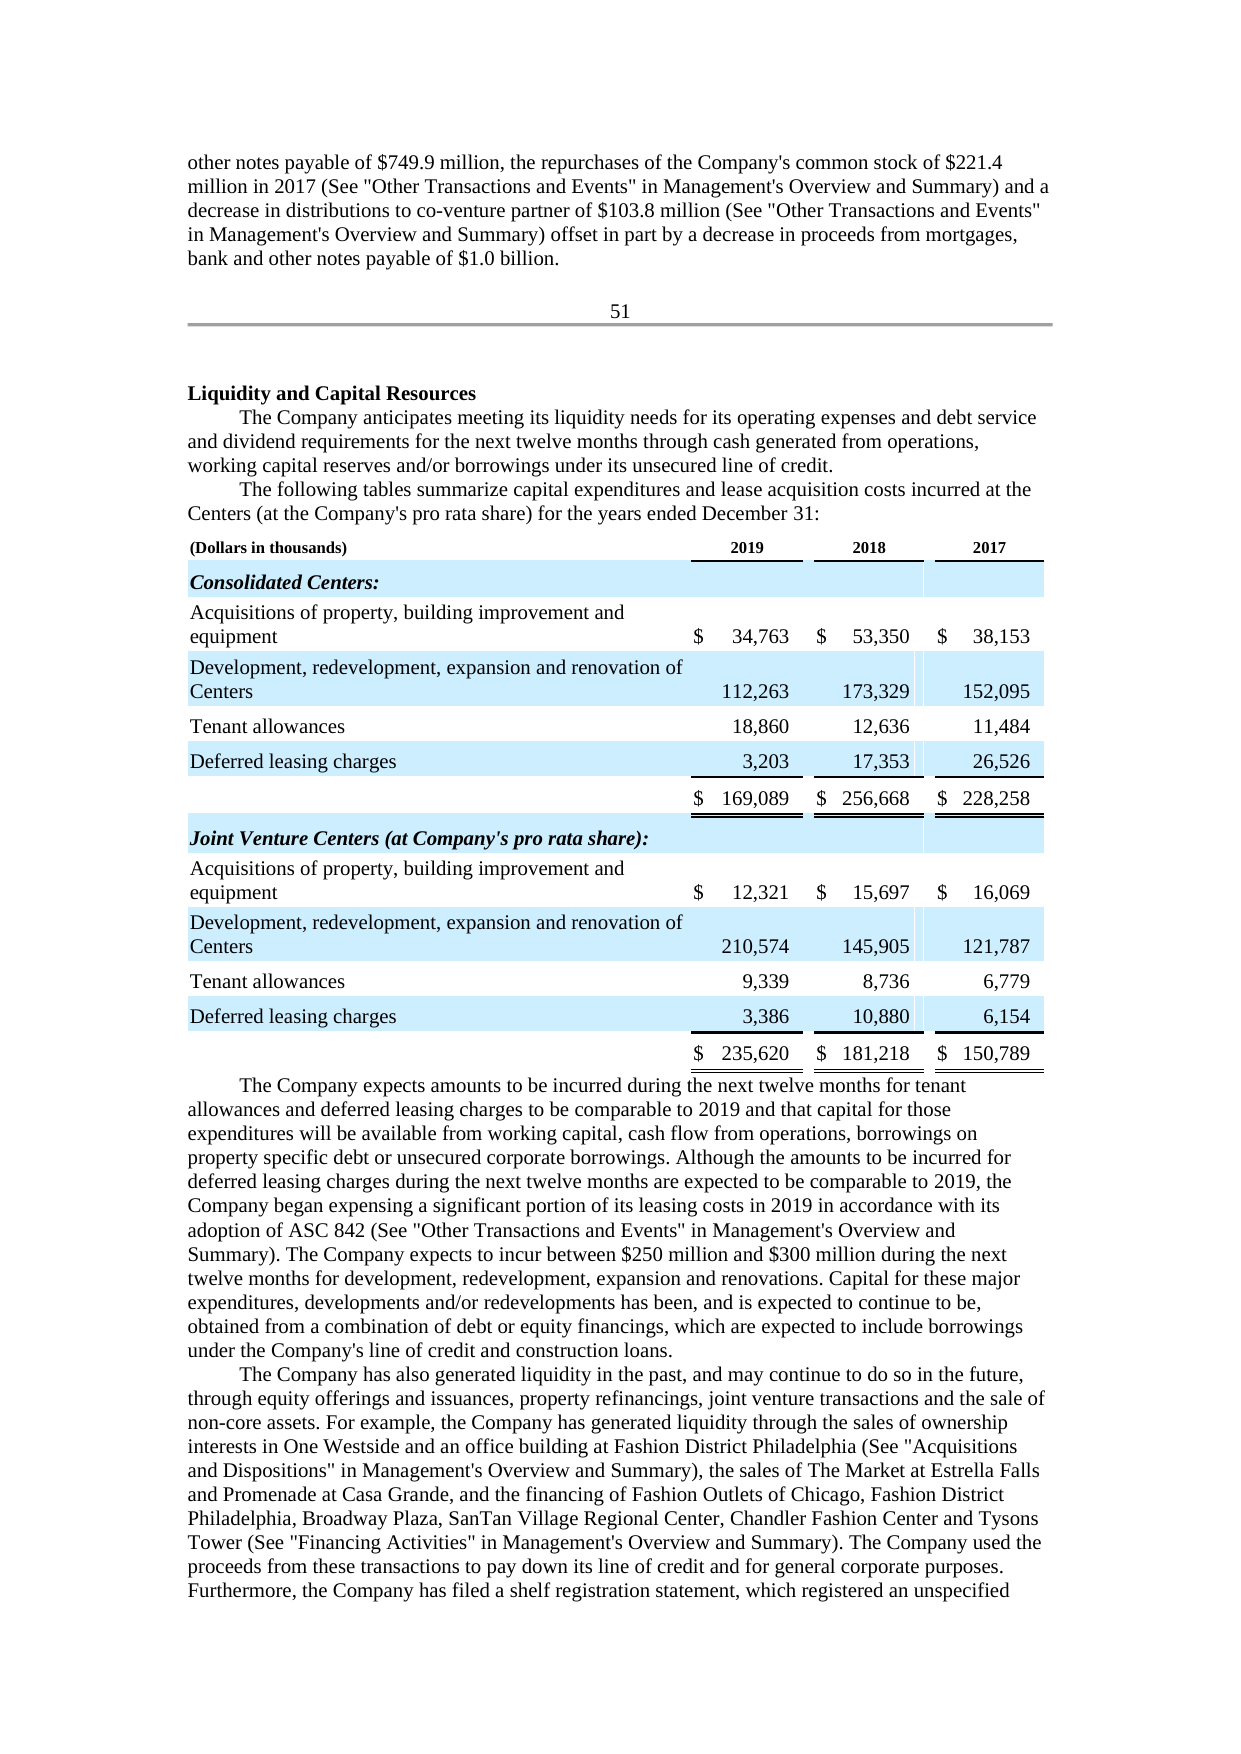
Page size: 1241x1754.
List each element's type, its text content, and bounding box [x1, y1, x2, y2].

text The following tables summarize capital expenditures and lease acquisition costs incurred at the Centers (at the Company's pro rata share) for the years ended December 31: [187, 477, 1053, 525]
text Liquidity and Capital Resources [187, 381, 1053, 405]
text 51 [187, 299, 1053, 323]
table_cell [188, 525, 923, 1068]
text The Company expects amounts to be incurred during the next twelve months for tenant allowances and deferred leasing charges to be comparable to 2019 and that capital for those expenditures will be available from working capital, cash flow from operations, borrowings on property specific debt or unsecured corporate borrowings. Although the amounts to be incurred for deferred leasing charges during the next twelve months are expected to be comparable to 2019, the Company began expensing a significant portion of its leasing costs in 2019 in accordance with its adoption of ASC 842 (See "Other Transactions and Events" in Management's Overview and Summary). The Company expects to incur between $250 million and $300 million during the next twelve months for development, redevelopment, expansion and renovations. Capital for these major expenditures, developments and/or redevelopments has been, and is expected to continue to be, obtained from a combination of debt or equity financings, which are expected to include borrowings under the Company's line of credit and construction loans. [187, 1073, 1053, 1362]
text The Company anticipates meeting its liquidity needs for its operating expenses and debt service and dividend requirements for the next twelve months through cash generated from operations, working capital reserves and/or borrowings under its unsecured line of credit. [187, 405, 1053, 477]
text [187, 1362, 1053, 1602]
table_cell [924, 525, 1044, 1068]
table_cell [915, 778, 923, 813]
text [187, 150, 1053, 270]
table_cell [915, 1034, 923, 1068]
